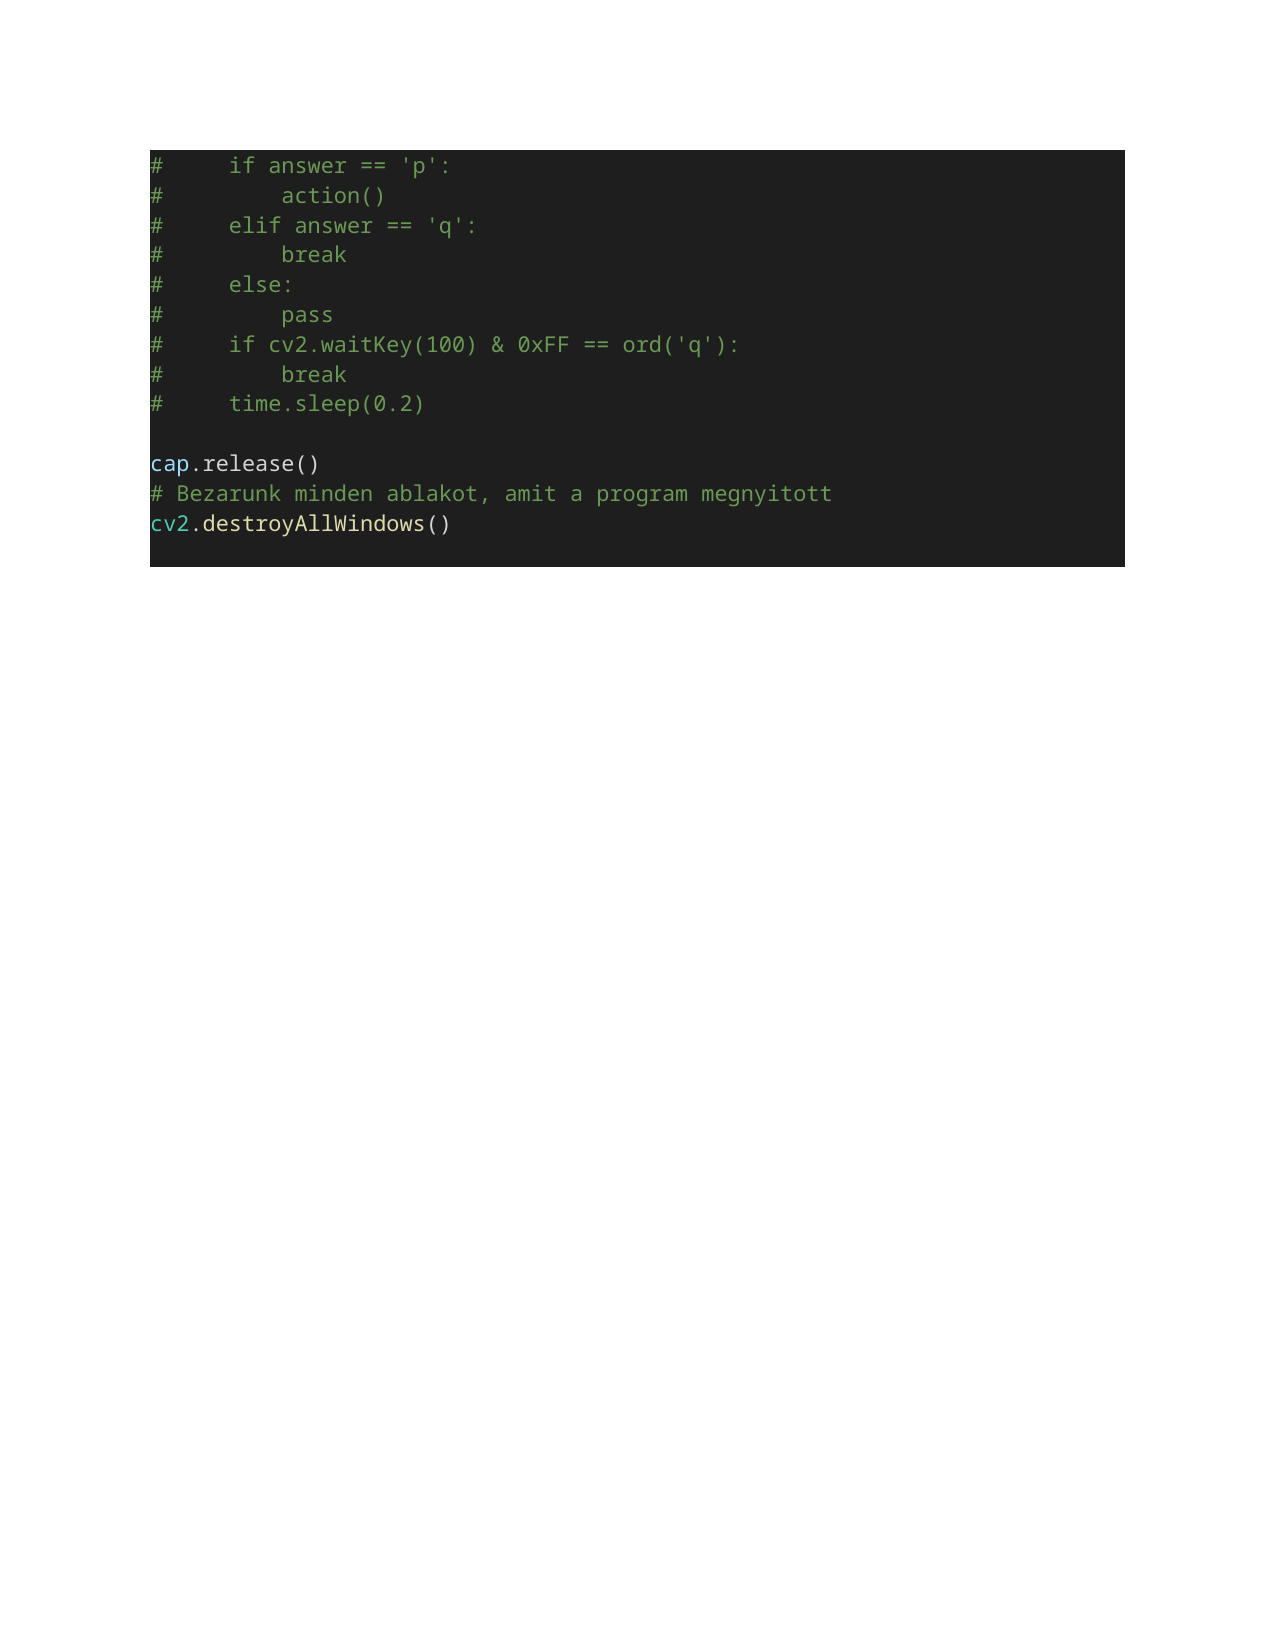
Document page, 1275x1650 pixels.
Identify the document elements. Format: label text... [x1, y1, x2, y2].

text # if cv2.waitKey(100) & 0xFF == ord('q'): [150, 329, 1125, 358]
text # elif answer == 'q': [150, 209, 1125, 239]
text # break [150, 239, 1125, 269]
text # time.sleep(0.2) [150, 388, 1125, 418]
text # action() [150, 180, 1125, 209]
text # pass [150, 299, 1125, 329]
text # Bezarunk minden ablakot, amit a program megnyitott [150, 478, 1125, 507]
text # else: [150, 269, 1125, 299]
text # if answer == 'p': [150, 150, 1125, 180]
text cap.release() [150, 448, 1125, 478]
text cv2.destroyAllWindows() [150, 507, 1125, 537]
text # break [150, 358, 1125, 388]
